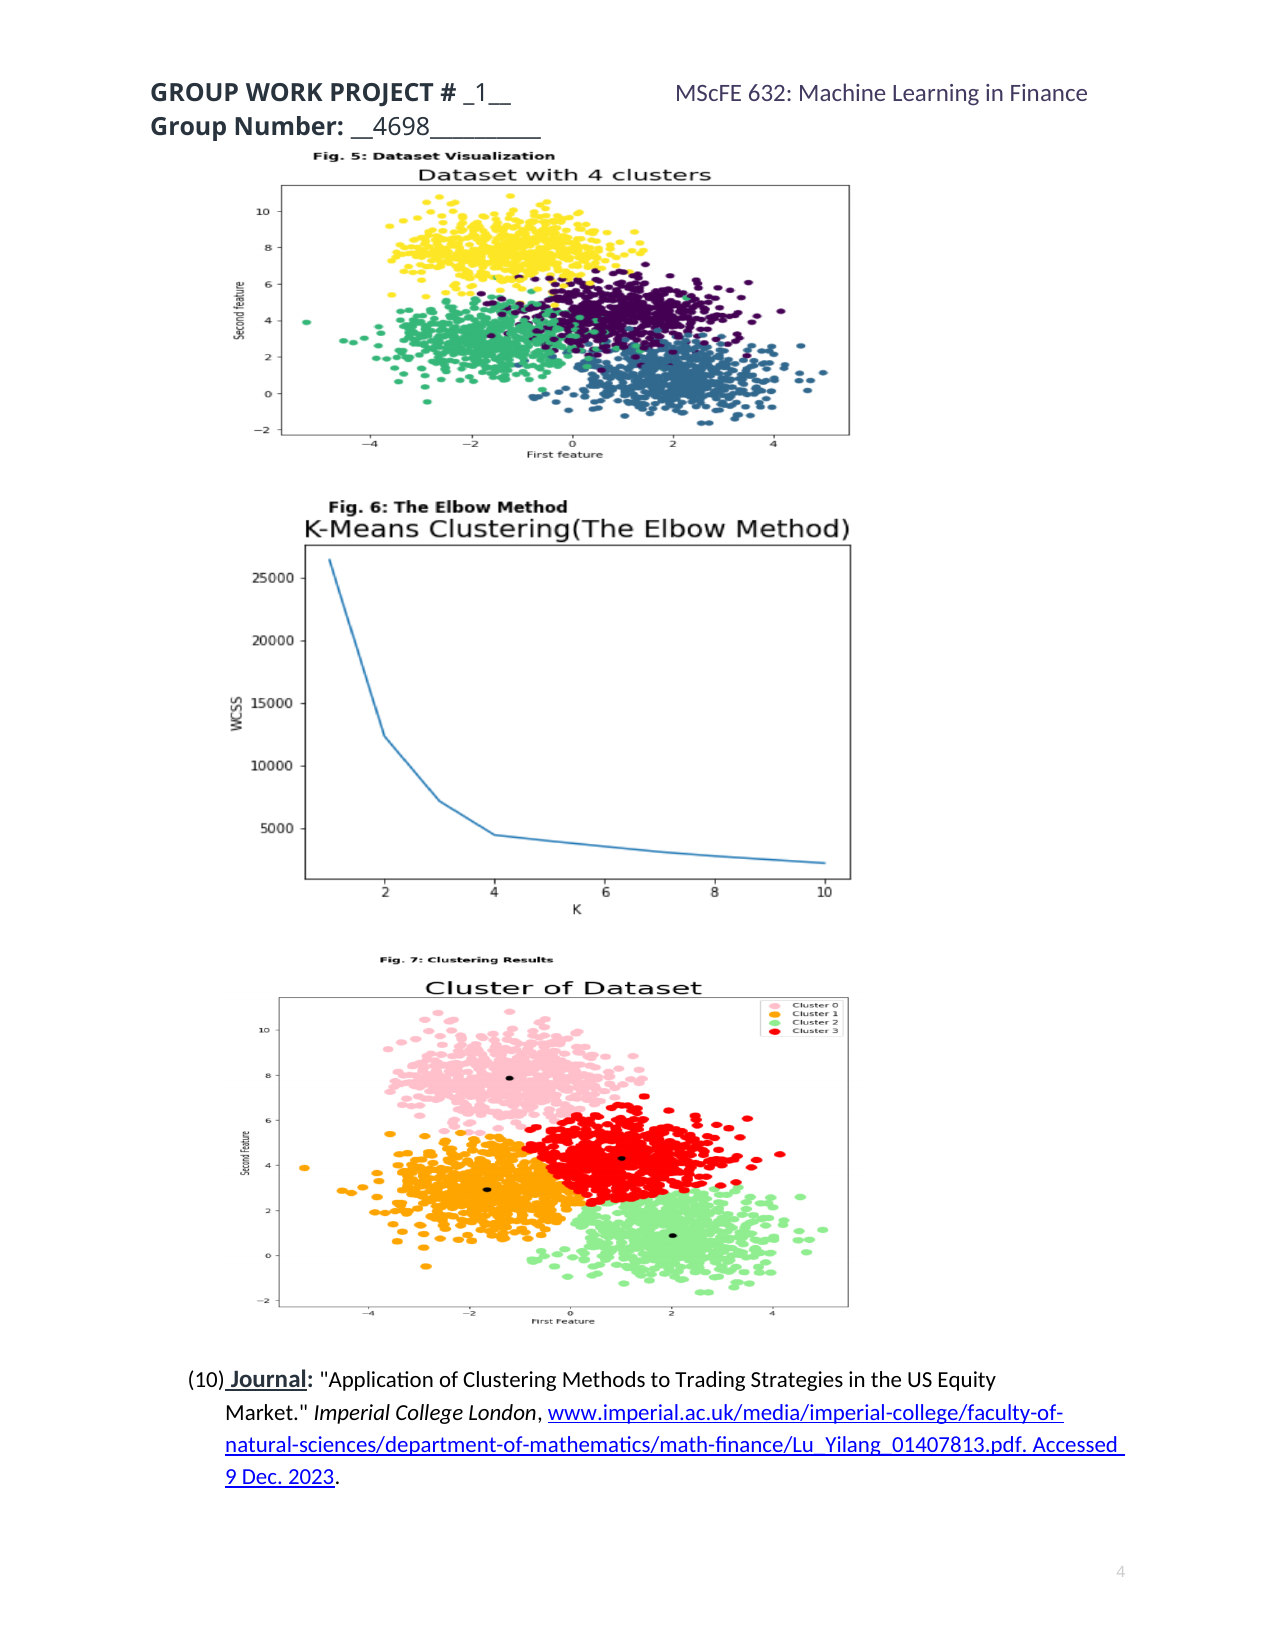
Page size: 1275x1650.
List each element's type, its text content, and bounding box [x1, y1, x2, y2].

picture [225, 150, 855, 464]
list Journal: "Application of Clustering Methods to Trading Strategies in the US Equity Market." Imperial College London, www.imperial.ac.uk/media/imperial-college/faculty-of-natural-sciences/department-of-mathematics/math-finance/Lu_Yilang_01407813.pdf. Accessed 9 Dec. 2023. [187, 1363, 1125, 1490]
picture [225, 500, 862, 919]
picture [225, 956, 862, 1326]
